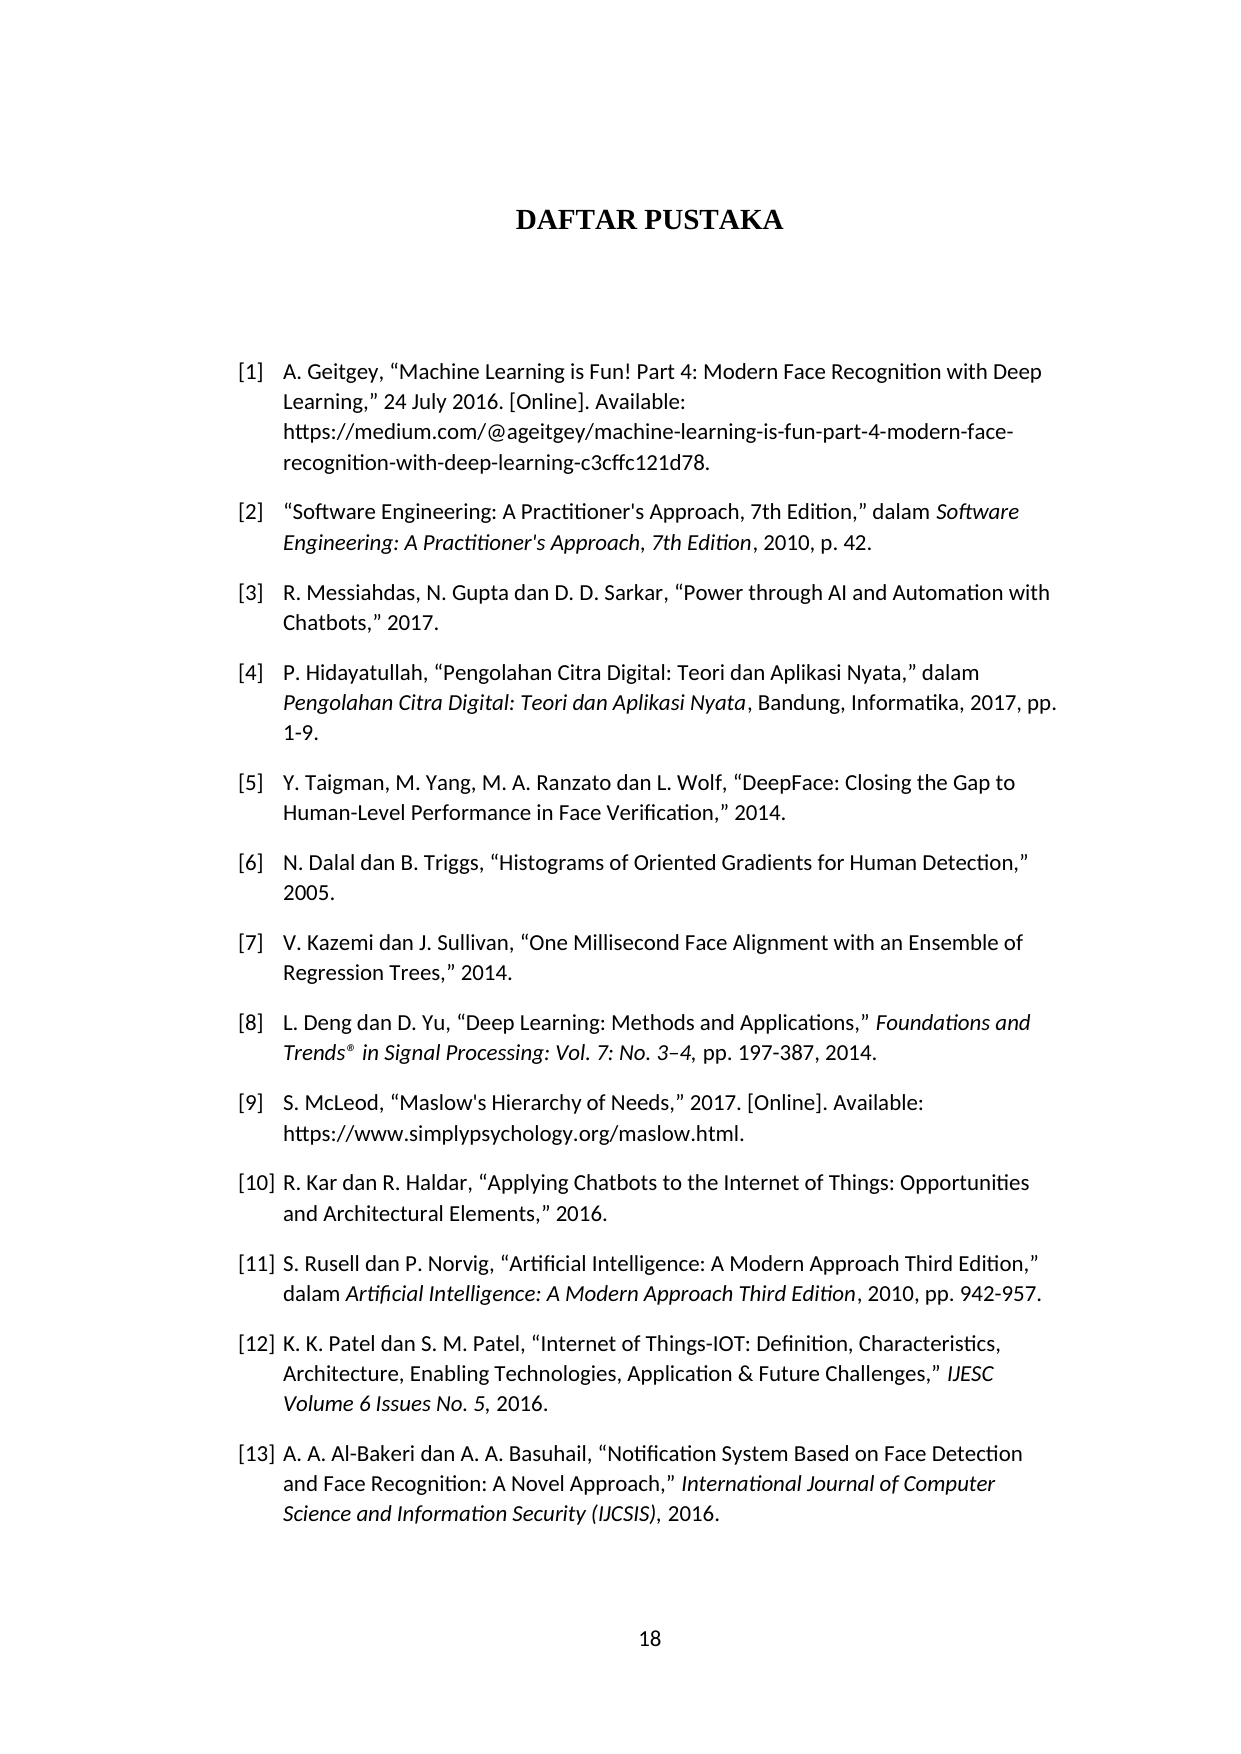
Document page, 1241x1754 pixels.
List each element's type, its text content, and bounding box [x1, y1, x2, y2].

subtitle DAFTAR PUSTAKA [236, 202, 1063, 236]
